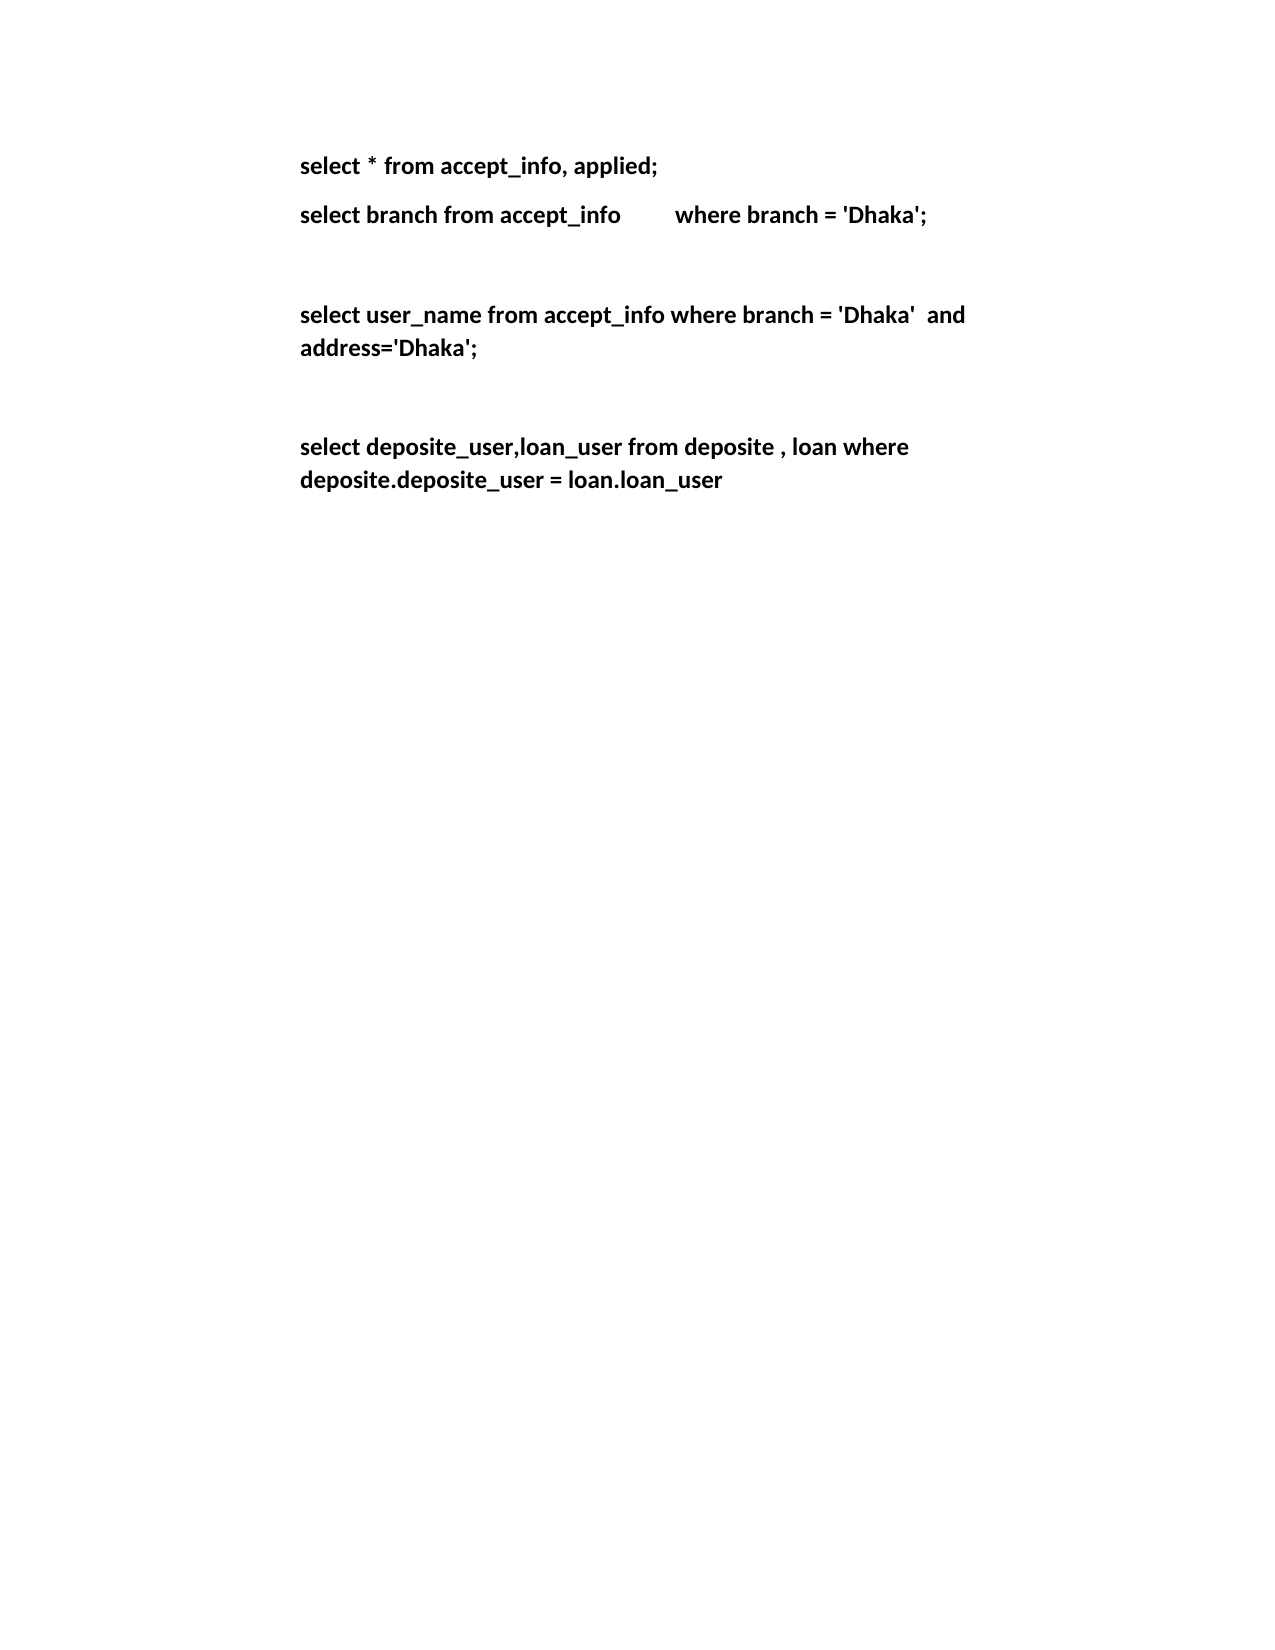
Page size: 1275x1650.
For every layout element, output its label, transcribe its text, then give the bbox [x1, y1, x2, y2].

text select user_name from accept_info where branch = 'Dhaka' and address='Dhaka'; [300, 299, 1125, 362]
text select * from accept_info, applied; [300, 150, 1125, 181]
text select branch from accept_info where branch = 'Dhaka'; [300, 199, 1125, 230]
text select deposite_user,loan_user from deposite , loan where deposite.deposite_user = loan.loan_user [300, 431, 1125, 494]
